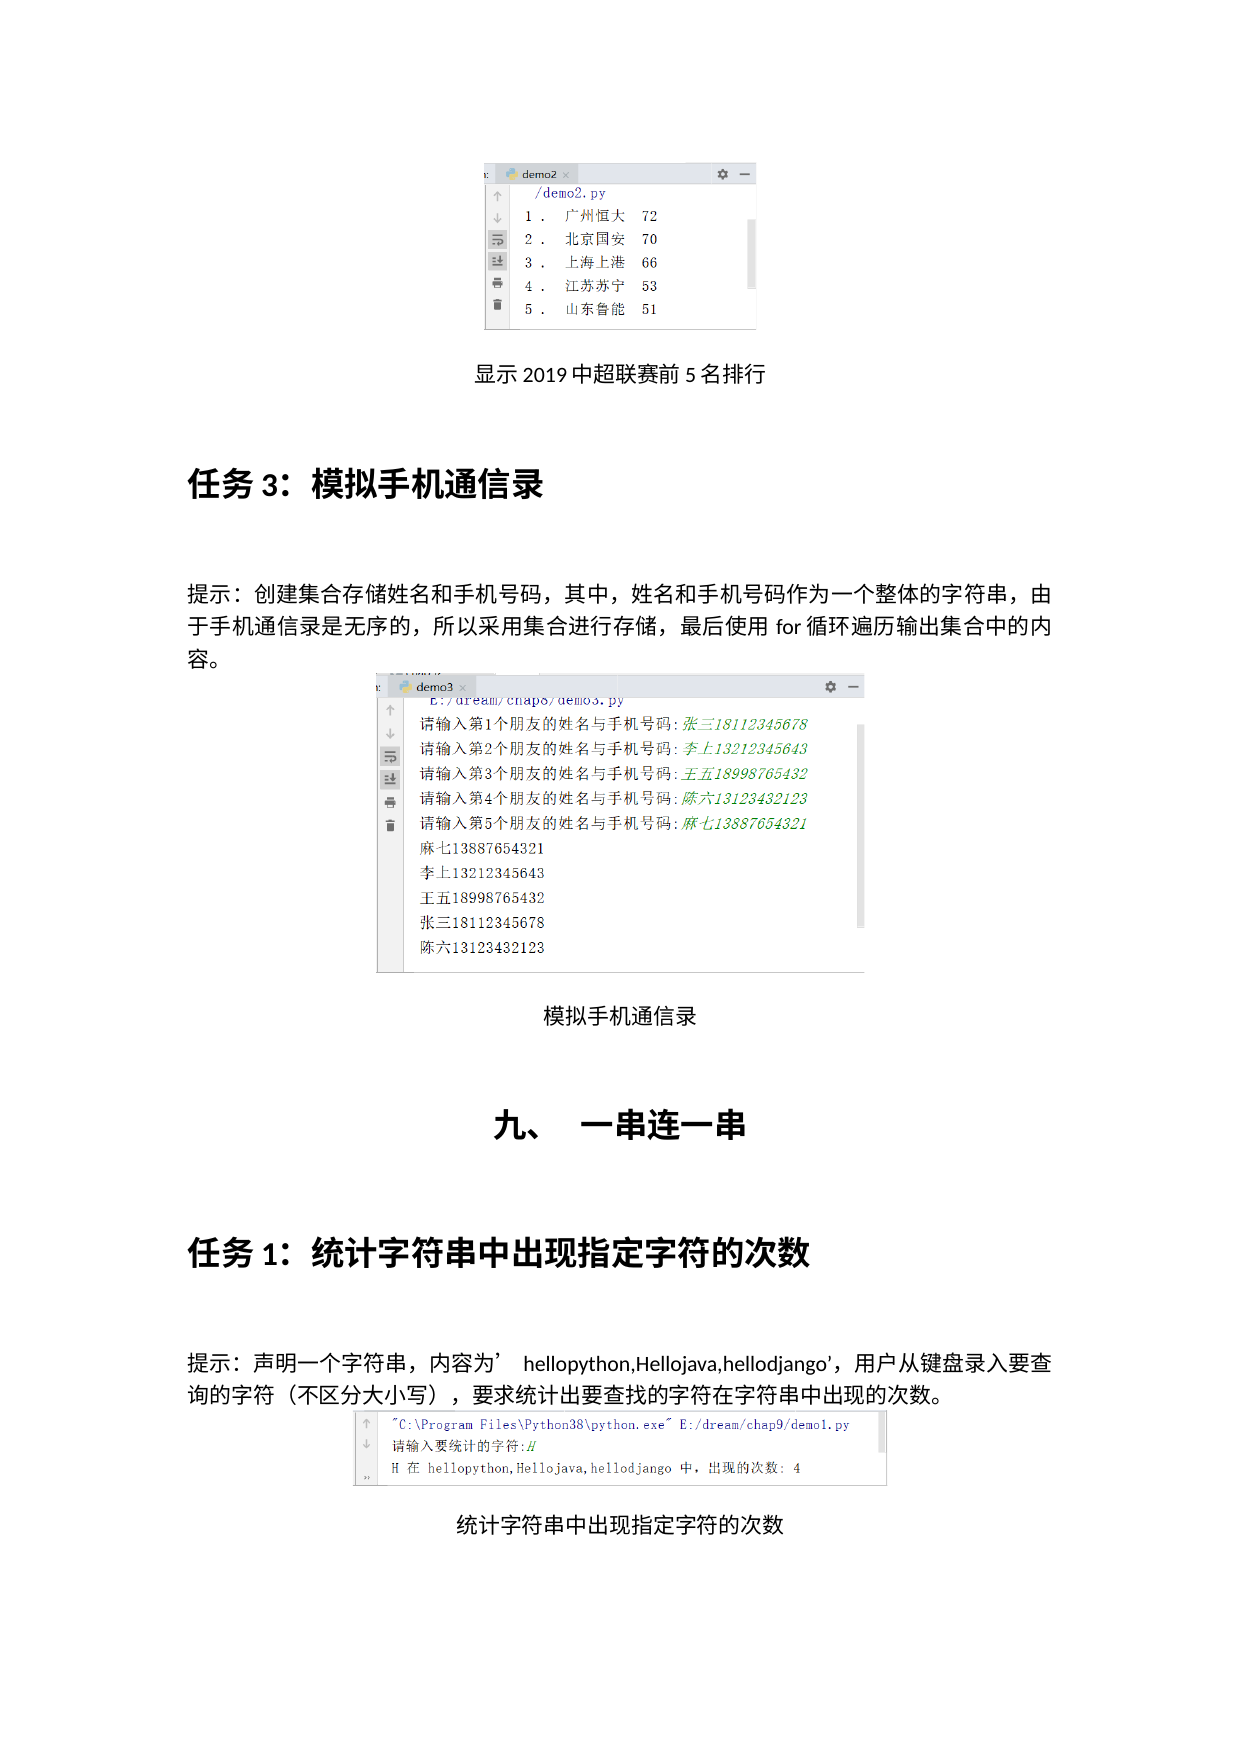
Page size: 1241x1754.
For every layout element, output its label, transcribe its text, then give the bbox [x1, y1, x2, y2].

table_header [176, 1410, 1064, 1508]
subtitle 任务1：统计字符串中出现指定字符的次数 [187, 1218, 1053, 1283]
table_header [176, 162, 1064, 357]
table_header [176, 674, 1064, 999]
table_cell 显示2019中超联赛前5名排行 [176, 357, 1064, 389]
table_cell 统计字符串中出现指定字符的次数 [176, 1508, 1064, 1540]
text 提示：创建集合存储姓名和手机号码，其中，姓名和手机号码作为一个整体的字符串，由于手机通信录是无序的，所以采用集合进行存储，最后使用for循环遍历输出集合中的内容。 [187, 576, 1053, 674]
picture [352, 1410, 888, 1486]
picture [484, 162, 757, 330]
table_cell 模拟手机通信录 [176, 999, 1064, 1031]
picture [376, 673, 865, 973]
subtitle 一串连一串 [187, 1091, 1053, 1156]
text 提示：声明一个字符串，内容为’ hellopython,Hellojava,hellodjango’，用户从键盘录入要查询的字符（不区分大小写），要求统计出要查找的字符在字符串中出现的次数。 [187, 1345, 1053, 1410]
subtitle 任务3：模拟手机通信录 [187, 449, 1053, 514]
